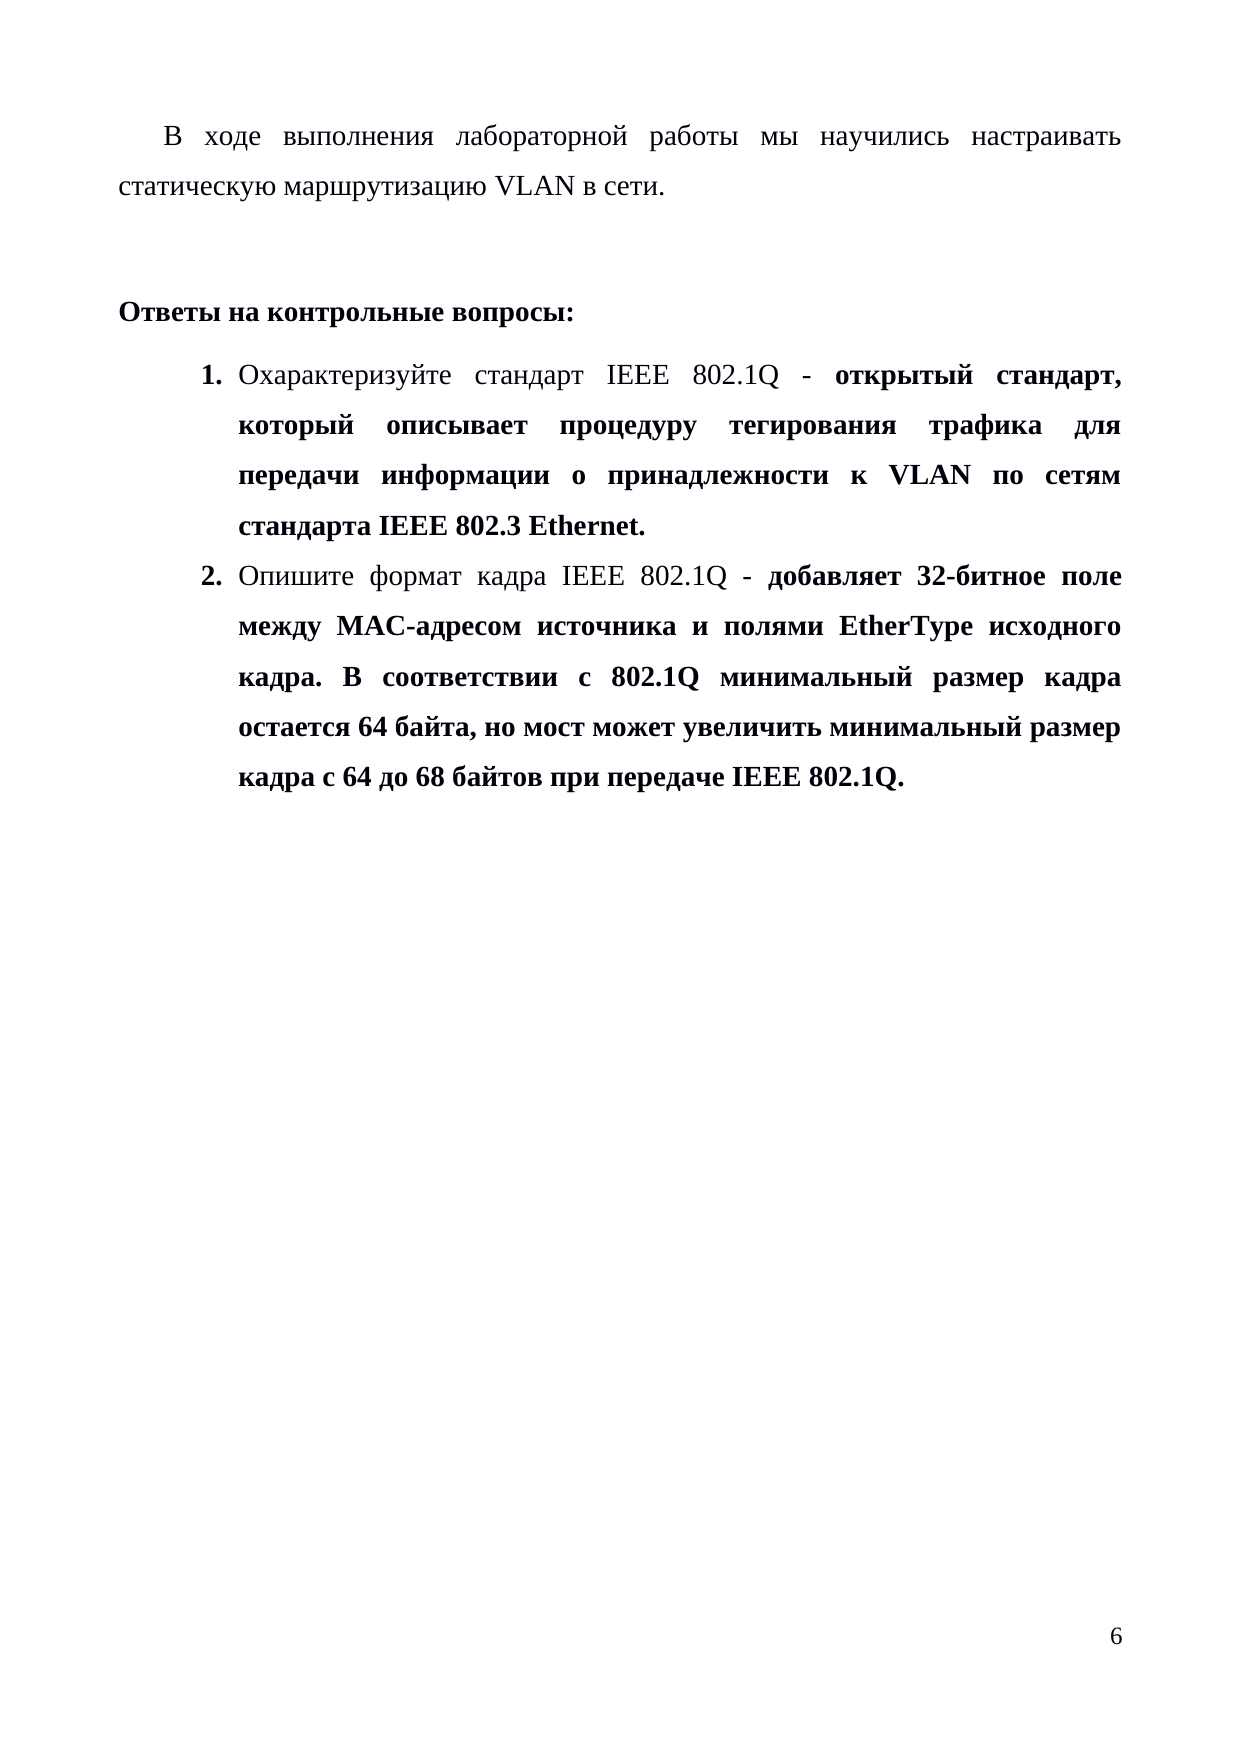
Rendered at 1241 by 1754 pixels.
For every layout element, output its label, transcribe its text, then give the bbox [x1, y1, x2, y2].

subtitle В ходе выполнения лабораторной работы мы научились настраивать статическую маршрутизацию VLAN в сети. [118, 118, 1122, 202]
list Охарактеризуйте стандарт IEEE 802.1Q - открытый стандарт, который описывает процедуру тегирования трафика для передачи информации о принадлежности к VLAN по сетям стандарта IEEE 802.3 Ethernet. [201, 357, 1122, 541]
list Опишите формат кадра IEEE 802.1Q - добавляет 32-битное поле между MAC-адресом источника и полями EtherType исходного кадра. В соответствии с 802.1Q минимальный размер кадра остается 64 байта, но мост может увеличить минимальный размер кадра с 64 до 68 байтов при передаче IEEE 802.1Q. [201, 571, 1122, 805]
text Ответы на контрольные вопросы: [118, 294, 1122, 328]
